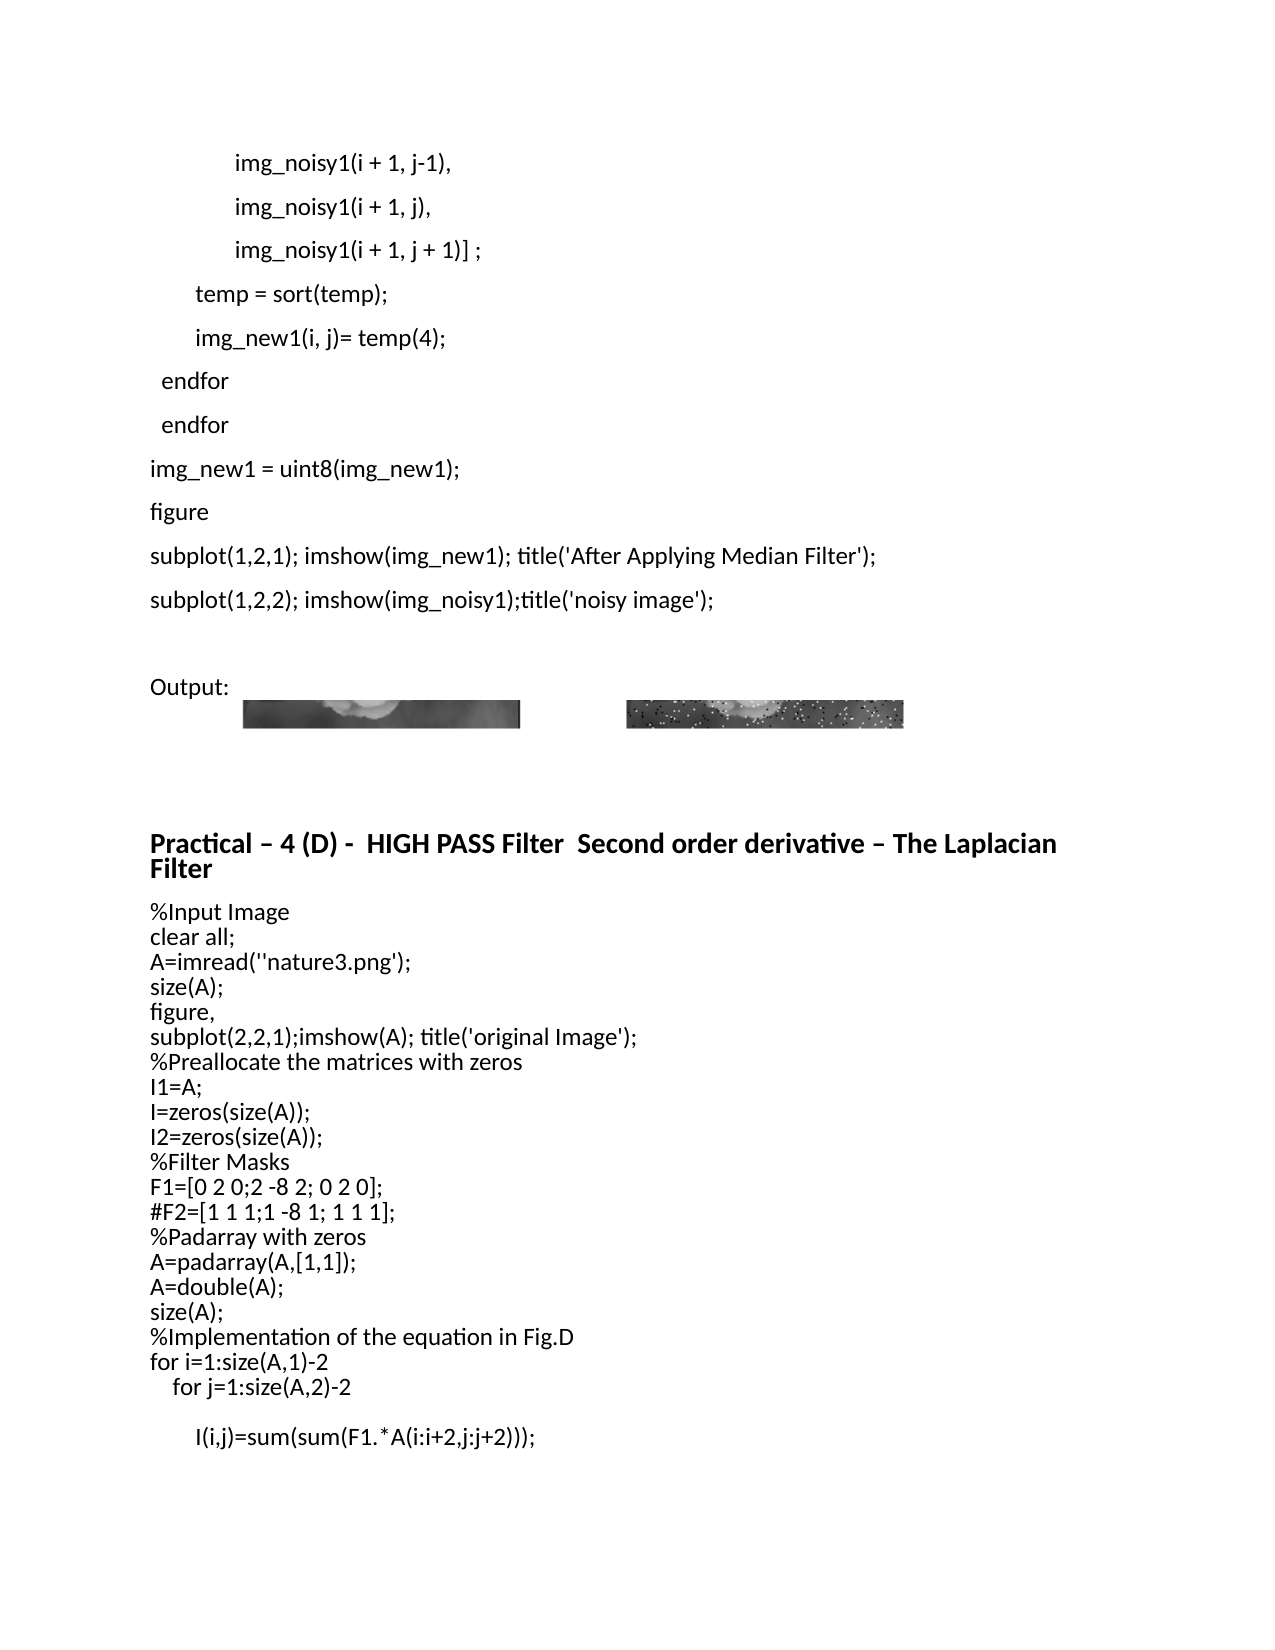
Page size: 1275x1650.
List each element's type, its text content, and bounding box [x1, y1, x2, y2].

text endfor [150, 412, 1125, 439]
text Practical – 4 (D) - HIGH PASS Filter Second order derivative – The Laplacian Filter [175, 833, 1125, 883]
text img_noisy1(i + 1, j), [150, 194, 1125, 221]
text img_new1(i, j)= temp(4); [150, 324, 1125, 352]
text for j=1:size(A,2)-2 [150, 1375, 1125, 1400]
text A=double(A); [150, 1275, 1125, 1300]
text %Filter Masks [150, 1150, 1125, 1175]
text clear all; [150, 925, 1125, 950]
text %Input Image [150, 900, 1125, 925]
text size(A); [150, 975, 1125, 1000]
text I=zeros(size(A)); [150, 1100, 1125, 1125]
text #F2=[1 1 1;1 -8 1; 1 1 1]; [150, 1200, 1125, 1225]
text figure, [150, 1000, 1125, 1025]
text endfor [150, 368, 1125, 395]
text %Padarray with zeros [150, 1225, 1125, 1250]
text size(A); [150, 1300, 1125, 1325]
text Output: [150, 674, 1125, 701]
text temp = sort(temp); [150, 281, 1125, 308]
text I1=A; [150, 1075, 1125, 1100]
text img_new1 = uint8(img_new1); [150, 456, 1125, 482]
text A=padarray(A,[1,1]); [150, 1250, 1125, 1275]
text F1=[0 2 0;2 -8 2; 0 2 0]; [150, 1175, 1125, 1200]
text %Implementation of the equation in Fig.D [150, 1325, 1125, 1350]
text I2=zeros(size(A)); [150, 1125, 1125, 1150]
text A=imread(''nature3.png'); [150, 950, 1125, 975]
text %Preallocate the matrices with zeros [150, 1050, 1125, 1075]
text I(i,j)=sum(sum(F1.*A(i:i+2,j:j+2))); [150, 1425, 1125, 1450]
text subplot(1,2,1); imshow(img_new1); title('After Applying Median Filter'); [150, 543, 1125, 570]
text for i=1:size(A,1)-2 [150, 1350, 1125, 1375]
text img_noisy1(i + 1, j + 1)] ; [150, 237, 1125, 264]
text subplot(2,2,1);imshow(A); title('original Image'); [150, 1025, 1125, 1050]
text img_noisy1(i + 1, j-1), [150, 150, 1125, 177]
text subplot(1,2,2); imshow(img_noisy1);title('noisy image'); [150, 586, 1125, 613]
text figure [150, 499, 1125, 526]
